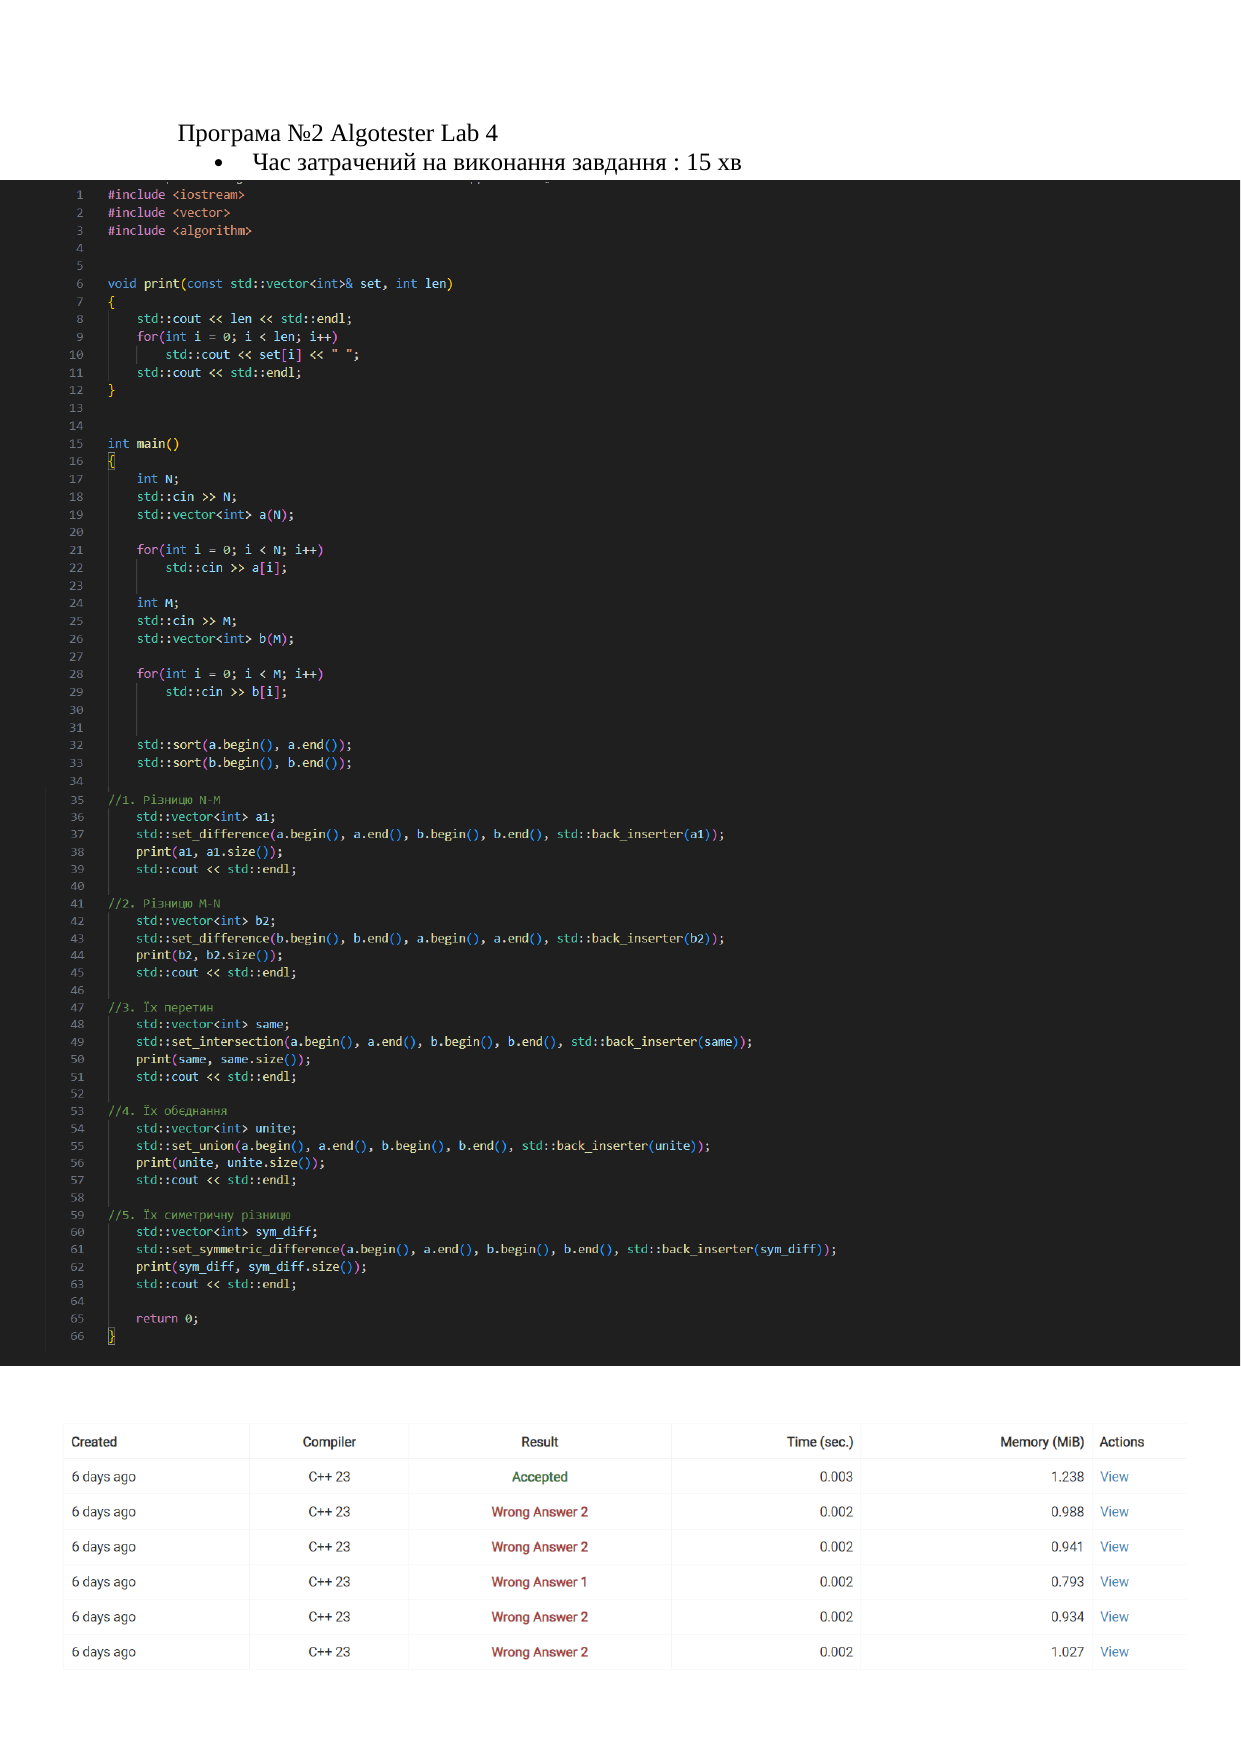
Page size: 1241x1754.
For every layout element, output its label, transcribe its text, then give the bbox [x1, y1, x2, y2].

list Час затрачений на виконання завдання : 15 хв [215, 147, 1152, 176]
picture [0, 180, 1241, 1366]
picture [54, 1411, 1187, 1679]
text Програма №2 Algotester Lab 4 [177, 118, 1152, 147]
